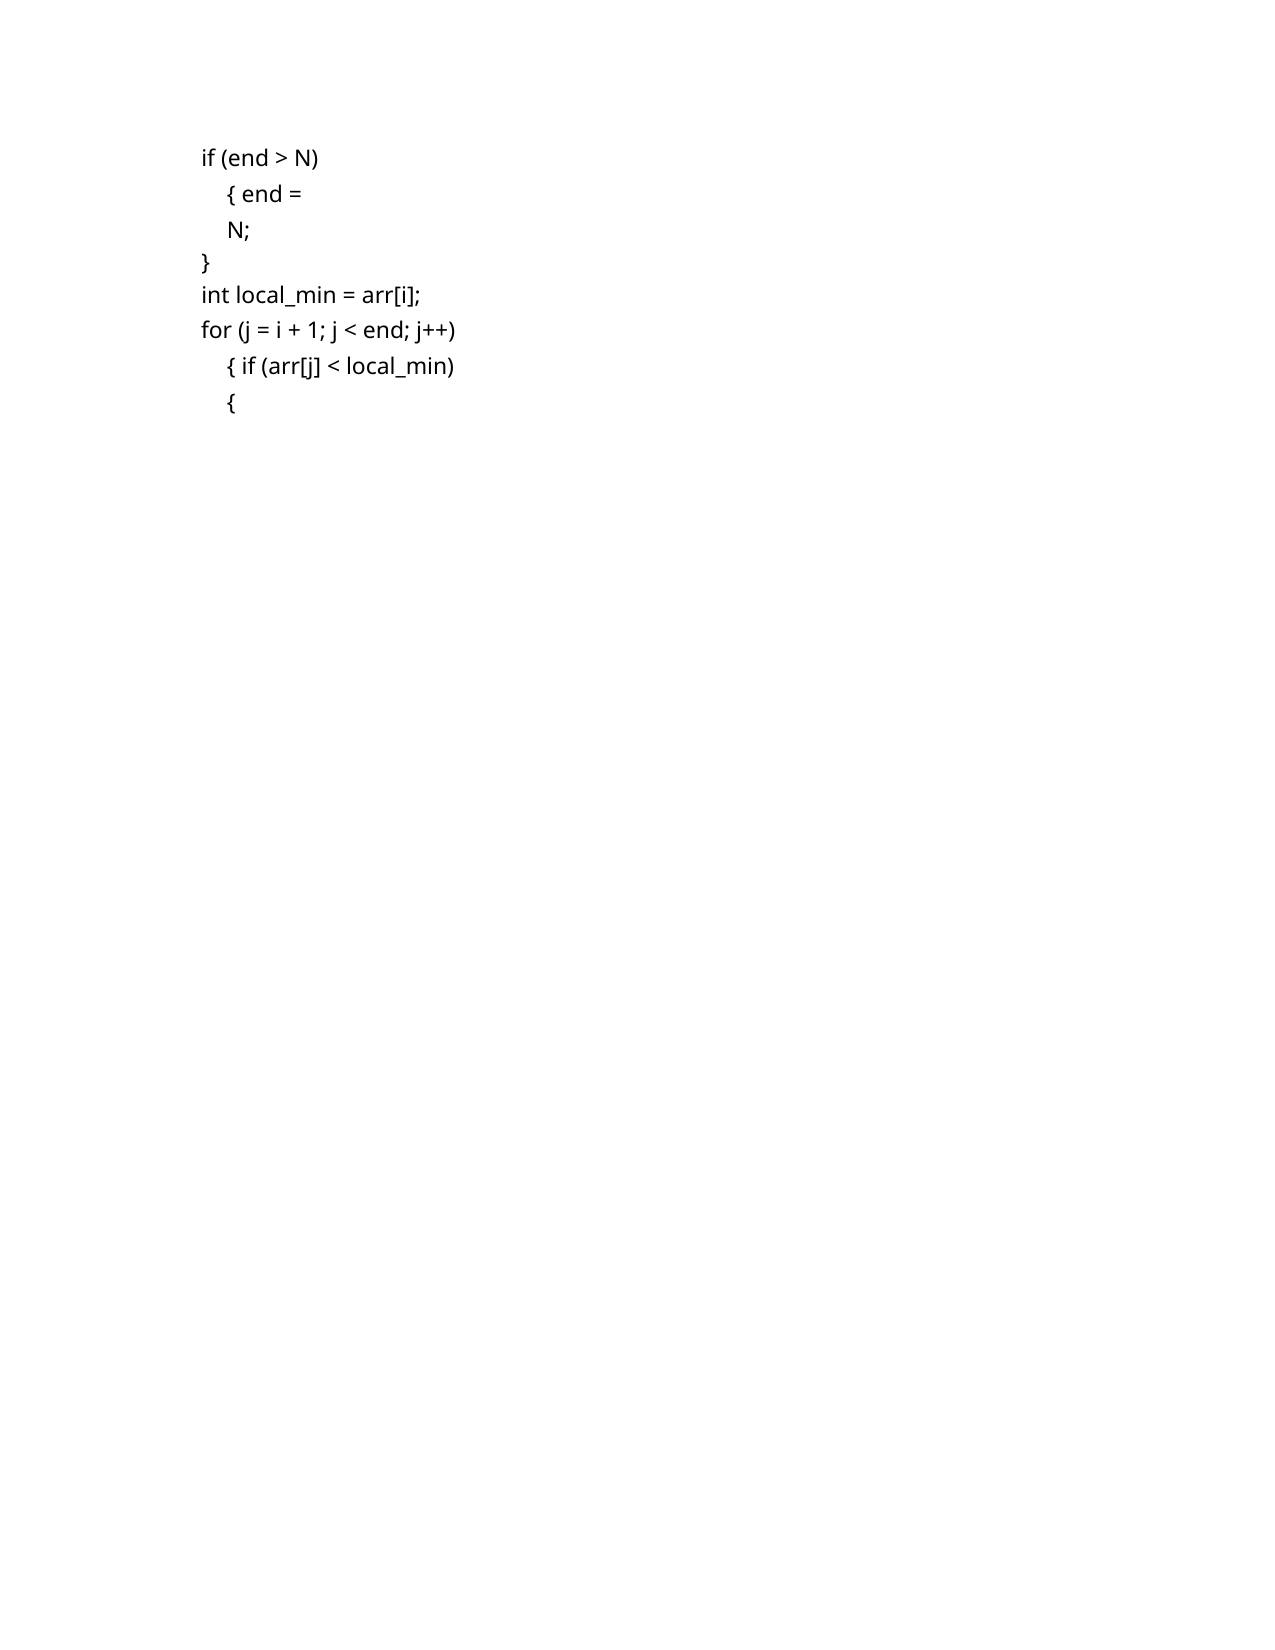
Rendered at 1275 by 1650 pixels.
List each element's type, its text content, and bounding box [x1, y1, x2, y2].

text } [201, 249, 1135, 275]
text if (end > N) { end = N; [201, 142, 329, 245]
text int local_min = arr[i]; [201, 279, 1135, 310]
text for (j = i + 1; j < end; j++) { if (arr[j] < local_min) { [201, 314, 467, 417]
